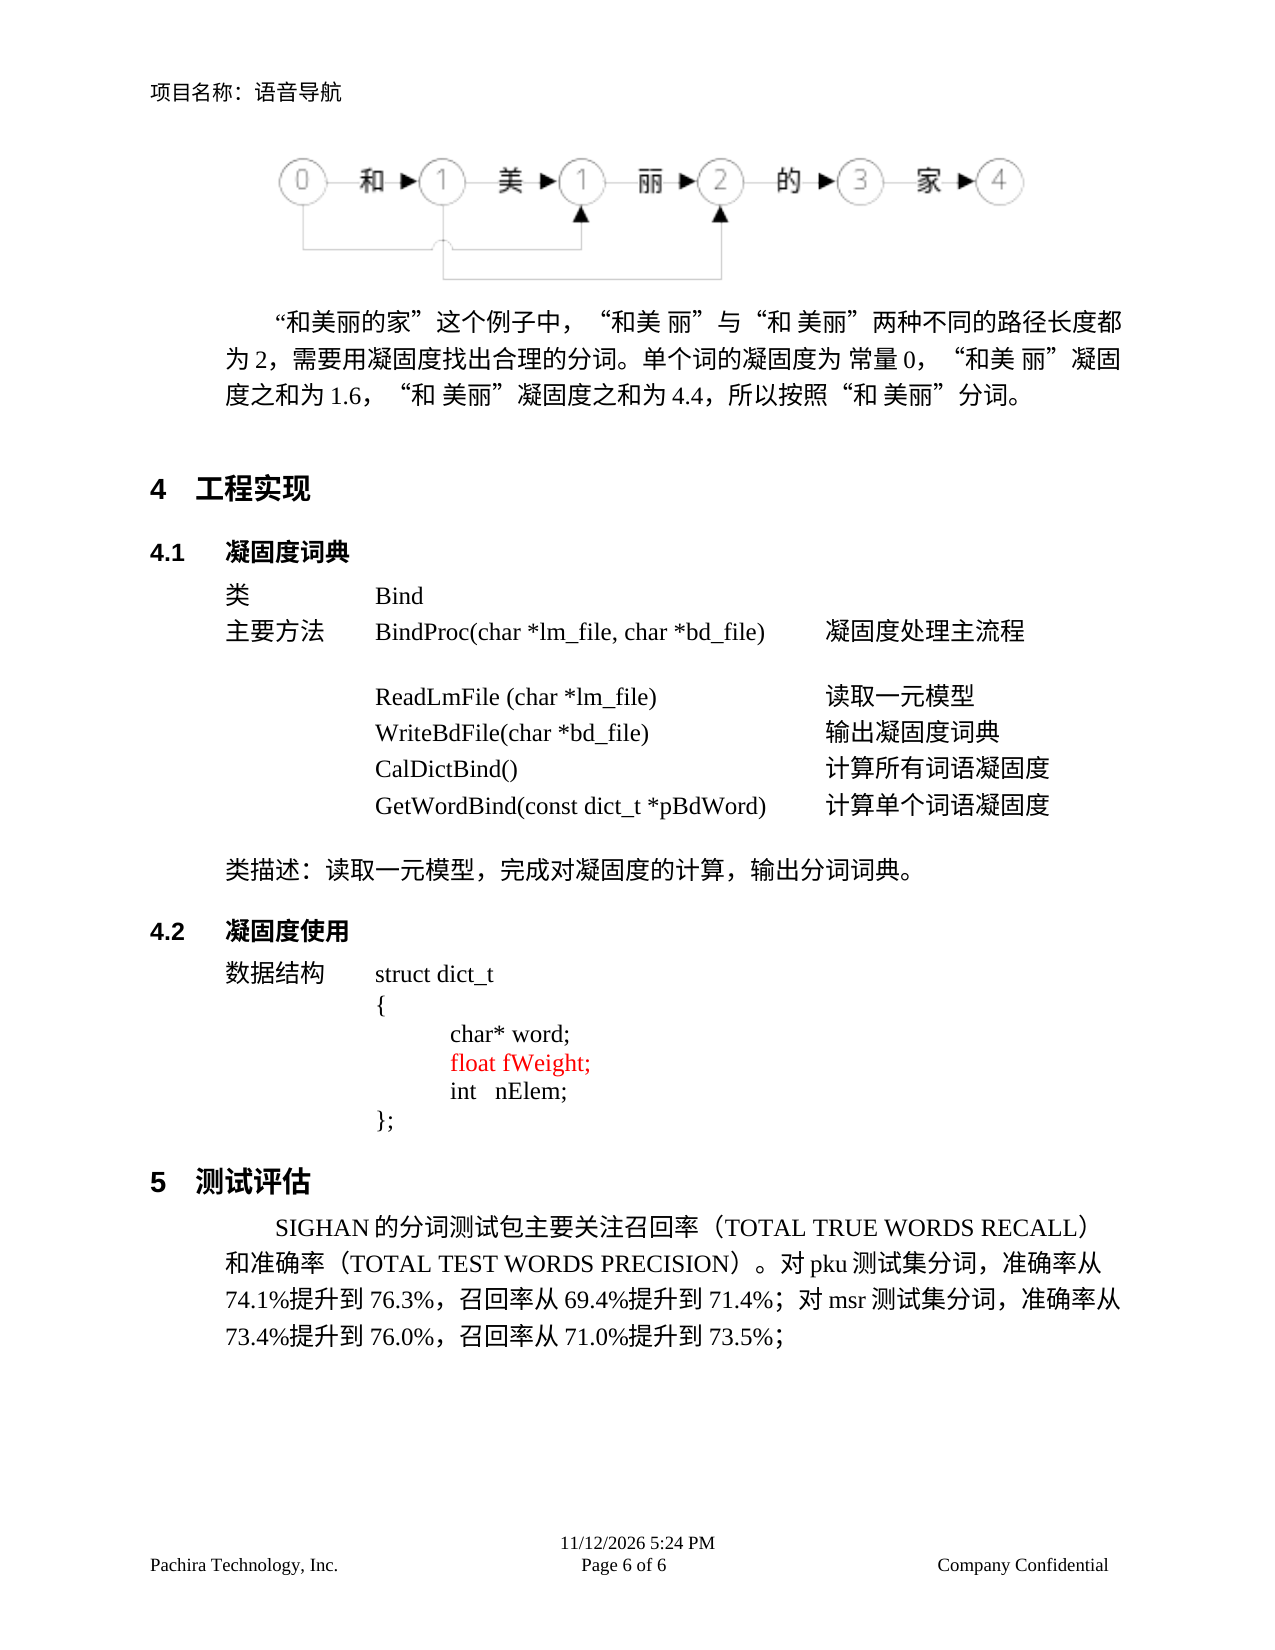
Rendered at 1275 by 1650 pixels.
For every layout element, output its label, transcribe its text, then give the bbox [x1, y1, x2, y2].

text “和美丽的家”这个例子中，“和美 丽”与“和 美丽”两种不同的路径长度都为2，需要用凝固度找出合理的分词。单个词的凝固度为 常量0，“和美 丽”凝固度之和为1.6，“和 美丽”凝固度之和为4.4，所以按照“和 美丽”分词。 [225, 303, 1125, 412]
text 类描述：读取一元模型，完成对凝固度的计算，输出分词词典。 [150, 850, 1125, 886]
text CalDictBind() 计算所有词语凝固度 [150, 749, 1125, 785]
text ReadLmFile (char *lm_file) 读取一元模型 [150, 676, 1125, 713]
text 主要方法 BindProc(char *lm_file, char *bd_file) 凝固度处理主流程 [150, 611, 1125, 648]
subtitle 凝固度词典 [150, 533, 1125, 569]
text GetWordBind(const dict_t *pBdWord) 计算单个词语凝固度 [150, 785, 1125, 821]
subtitle 测试评估 [150, 1159, 1125, 1201]
text SIGHAN的分词测试包主要关注召回率（TOTAL TRUE WORDS RECALL）和准确率（TOTAL TEST WORDS PRECISION）。对pku测试集分词，准确率从74.1%提升到76.3%，召回率从69.4%提升到71.4%；对msr测试集分词，准确率从73.4%提升到76.0%，召回率从71.0%提升到73.5%； [225, 1207, 1125, 1352]
text 数据结构 struct dict_t [210, 954, 1125, 990]
text WriteBdFile(char *bd_file) 输出凝固度词典 [150, 713, 1125, 749]
subtitle 凝固度使用 [150, 911, 1125, 948]
text 类 Bind [150, 575, 1125, 611]
text char* word; [435, 1019, 1125, 1048]
text float fWeight; [435, 1048, 1125, 1076]
subtitle 工程实现 [150, 465, 1125, 508]
text { [360, 990, 1125, 1019]
text int nElem; [435, 1076, 1125, 1105]
text }; [300, 1105, 1125, 1134]
